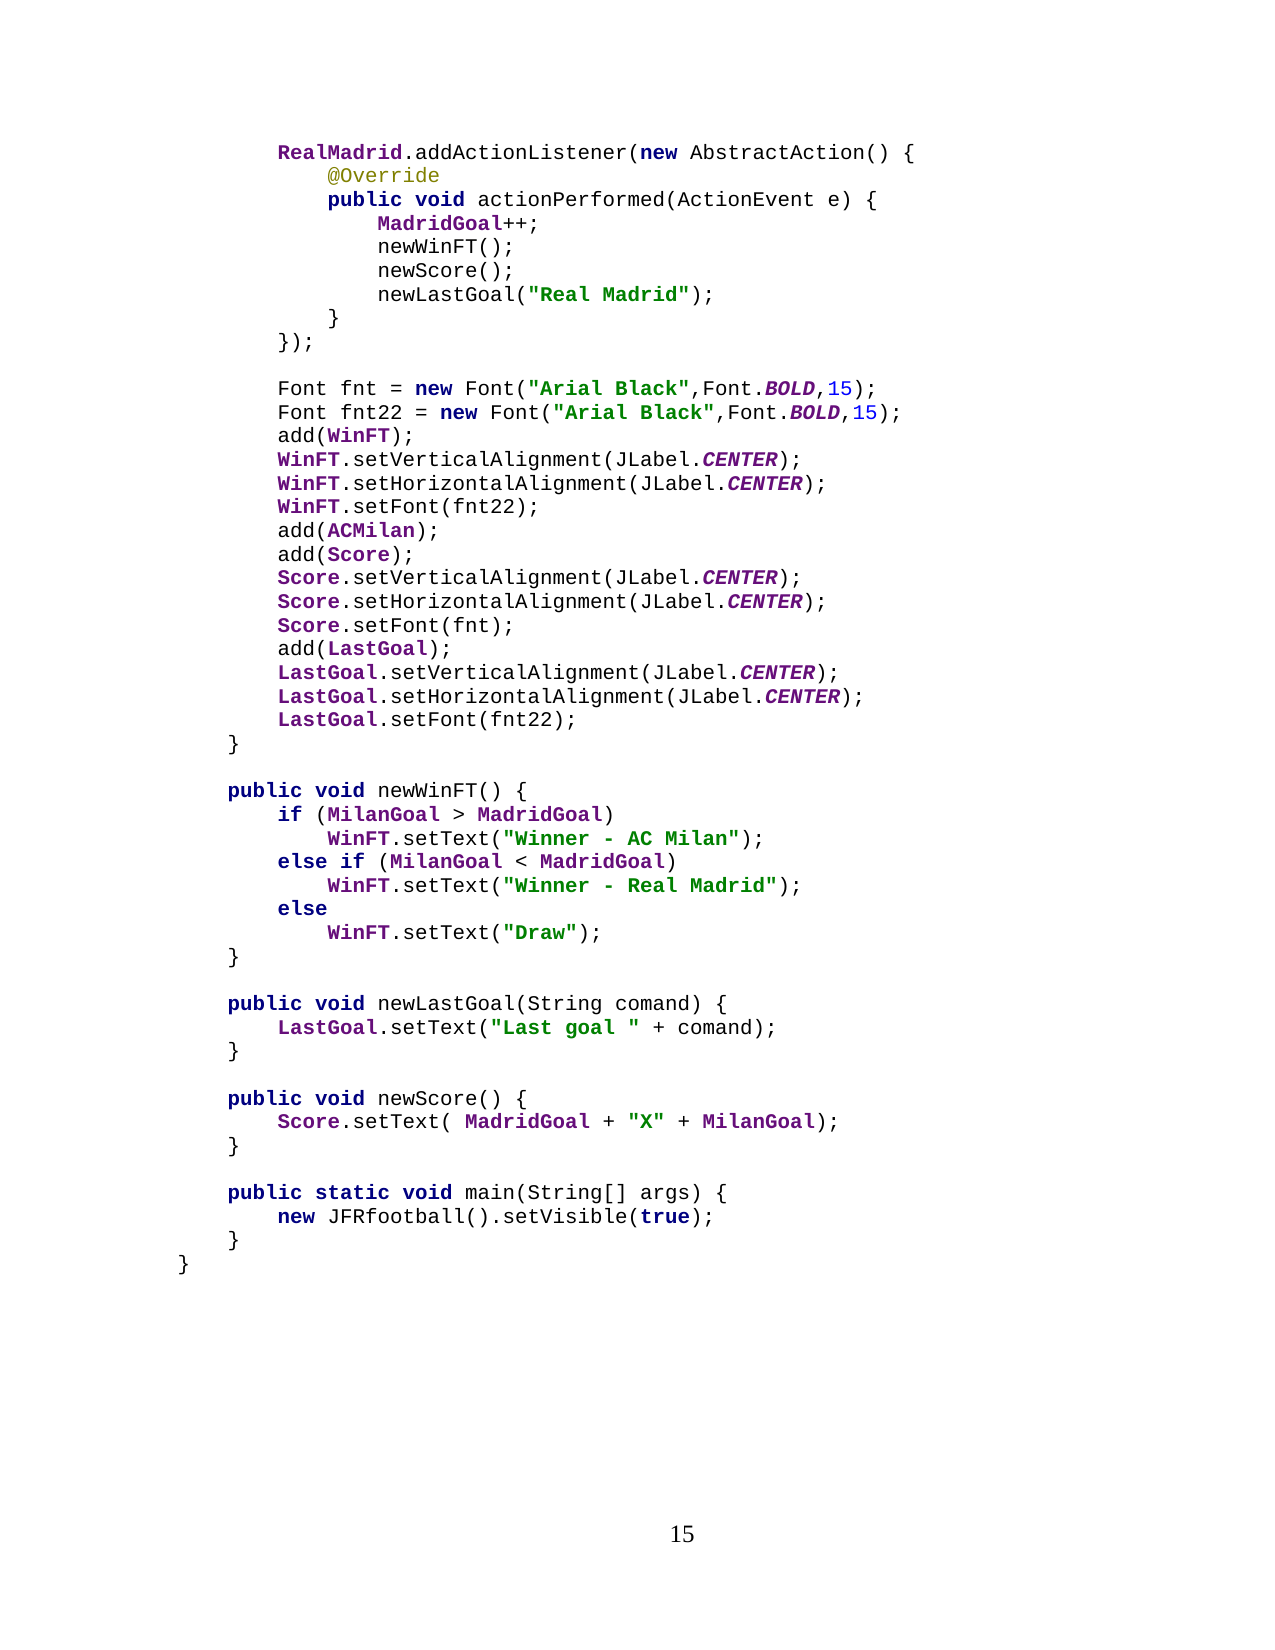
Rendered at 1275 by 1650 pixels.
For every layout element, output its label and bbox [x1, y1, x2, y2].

text [177, 118, 1186, 1277]
